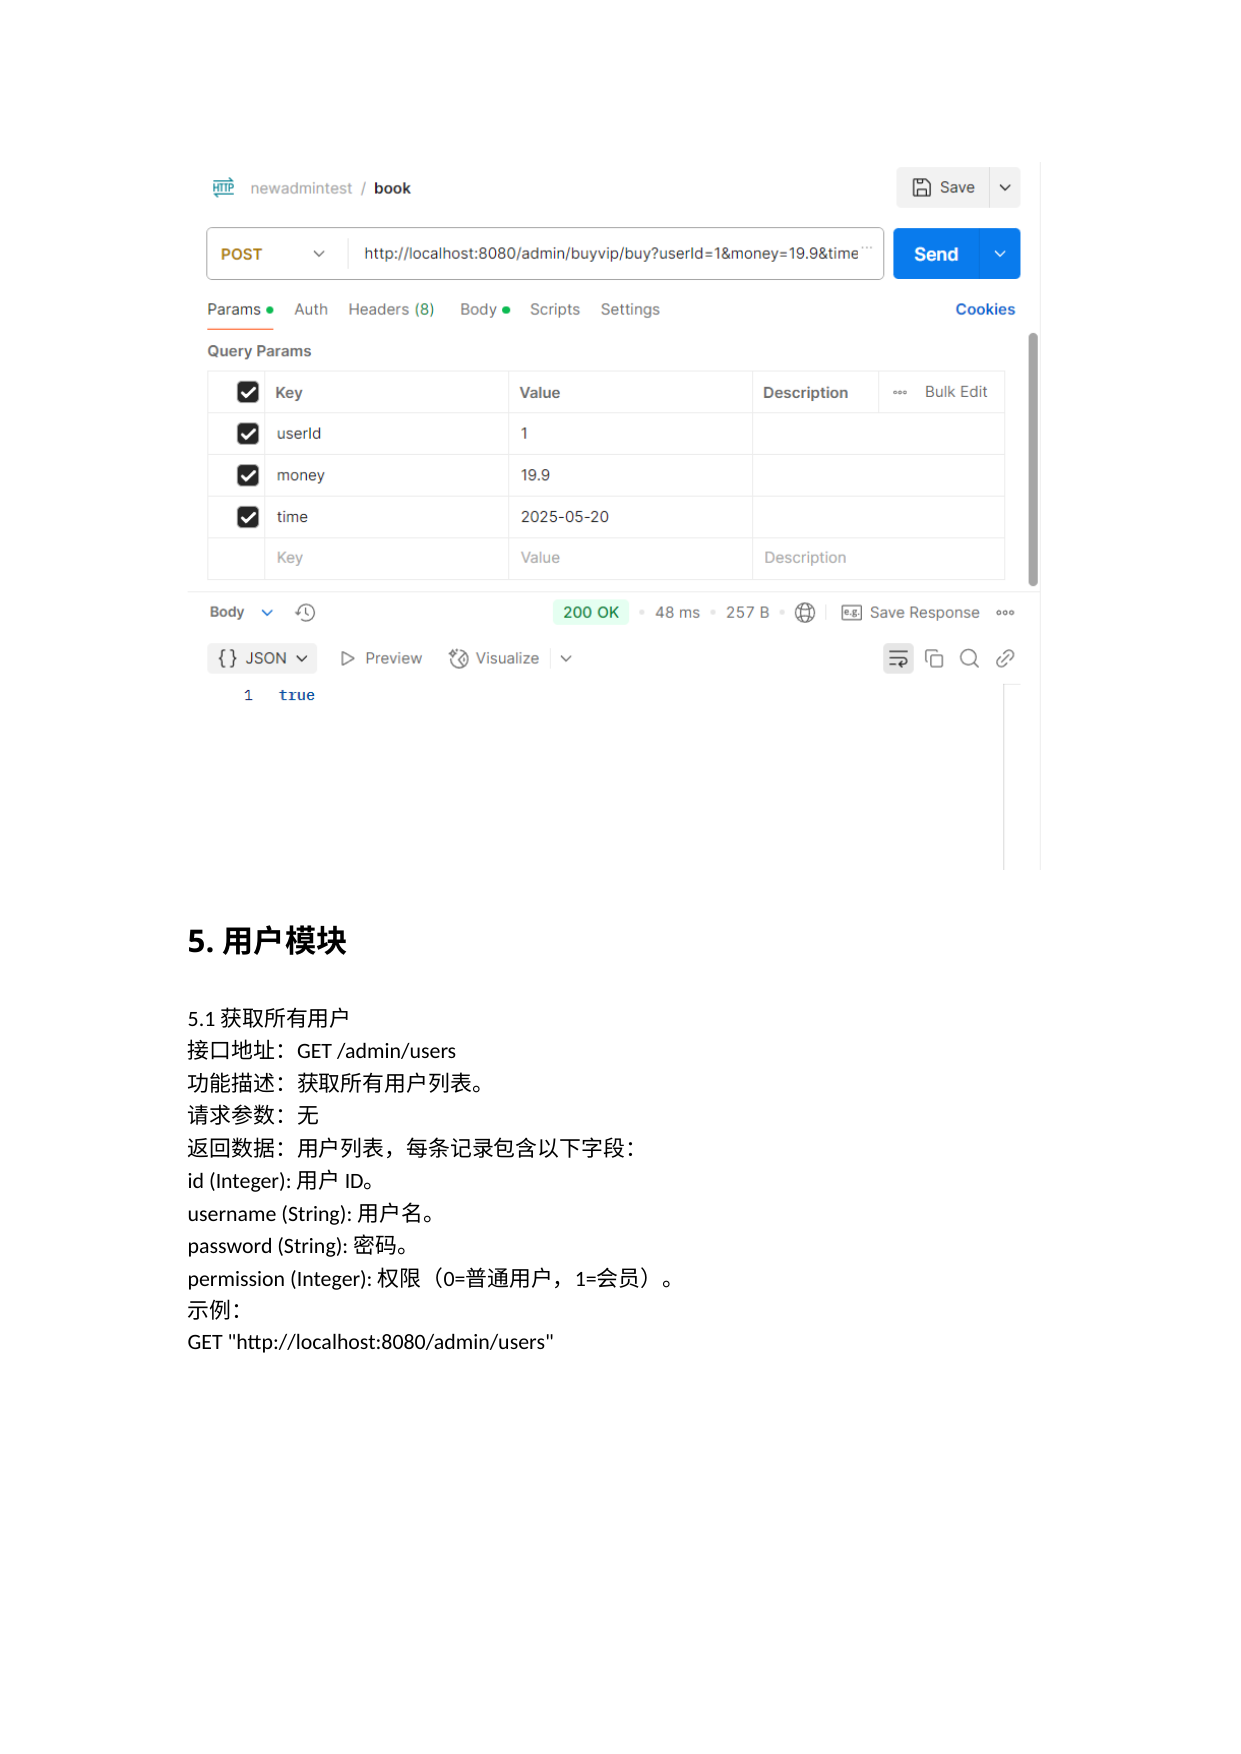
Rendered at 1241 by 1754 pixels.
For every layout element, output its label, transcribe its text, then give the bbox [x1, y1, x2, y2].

text 功能描述：获取所有用户列表。 [187, 1065, 1053, 1098]
text id (Integer): 用户ID。 [187, 1163, 1053, 1195]
text password (String): 密码。 [187, 1228, 1053, 1260]
text permission (Integer): 权限（0=普通用户，1=会员）。 [187, 1260, 1053, 1293]
text 请求参数：无 [187, 1098, 1053, 1130]
text username (String): 用户名。 [187, 1195, 1053, 1228]
text 接口地址：GET /admin/users [187, 1033, 1053, 1065]
text 示例： [187, 1293, 1053, 1325]
picture [187, 162, 1052, 870]
text 5.1 获取所有用户 [187, 1000, 1053, 1033]
text 返回数据：用户列表，每条记录包含以下字段： [187, 1130, 1053, 1163]
text GET "http://localhost:8080/admin/users" [187, 1325, 1053, 1358]
subtitle 5. 用户模块 [187, 906, 1053, 971]
